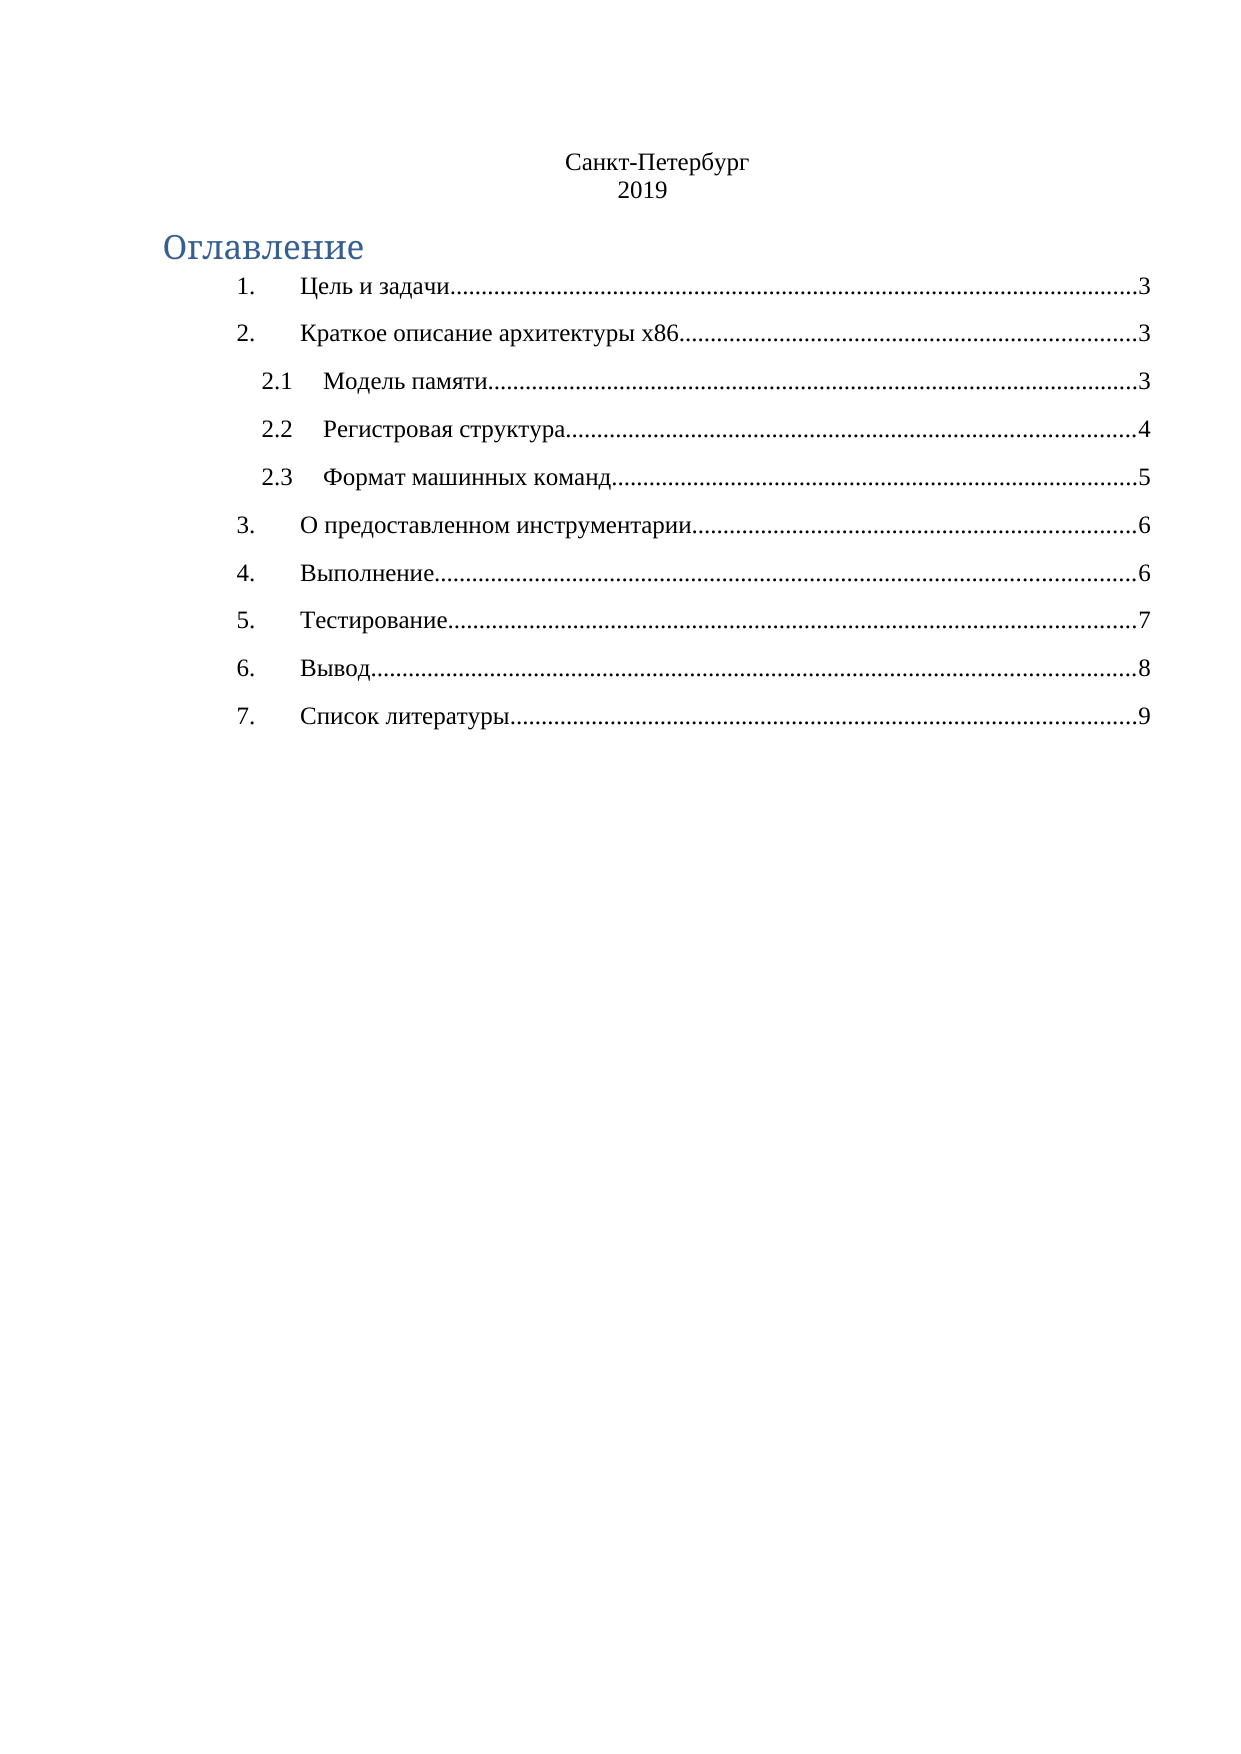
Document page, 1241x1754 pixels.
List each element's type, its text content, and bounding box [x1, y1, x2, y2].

text Санкт-Петербург [162, 147, 1152, 176]
text 2019 [605, 176, 1152, 204]
